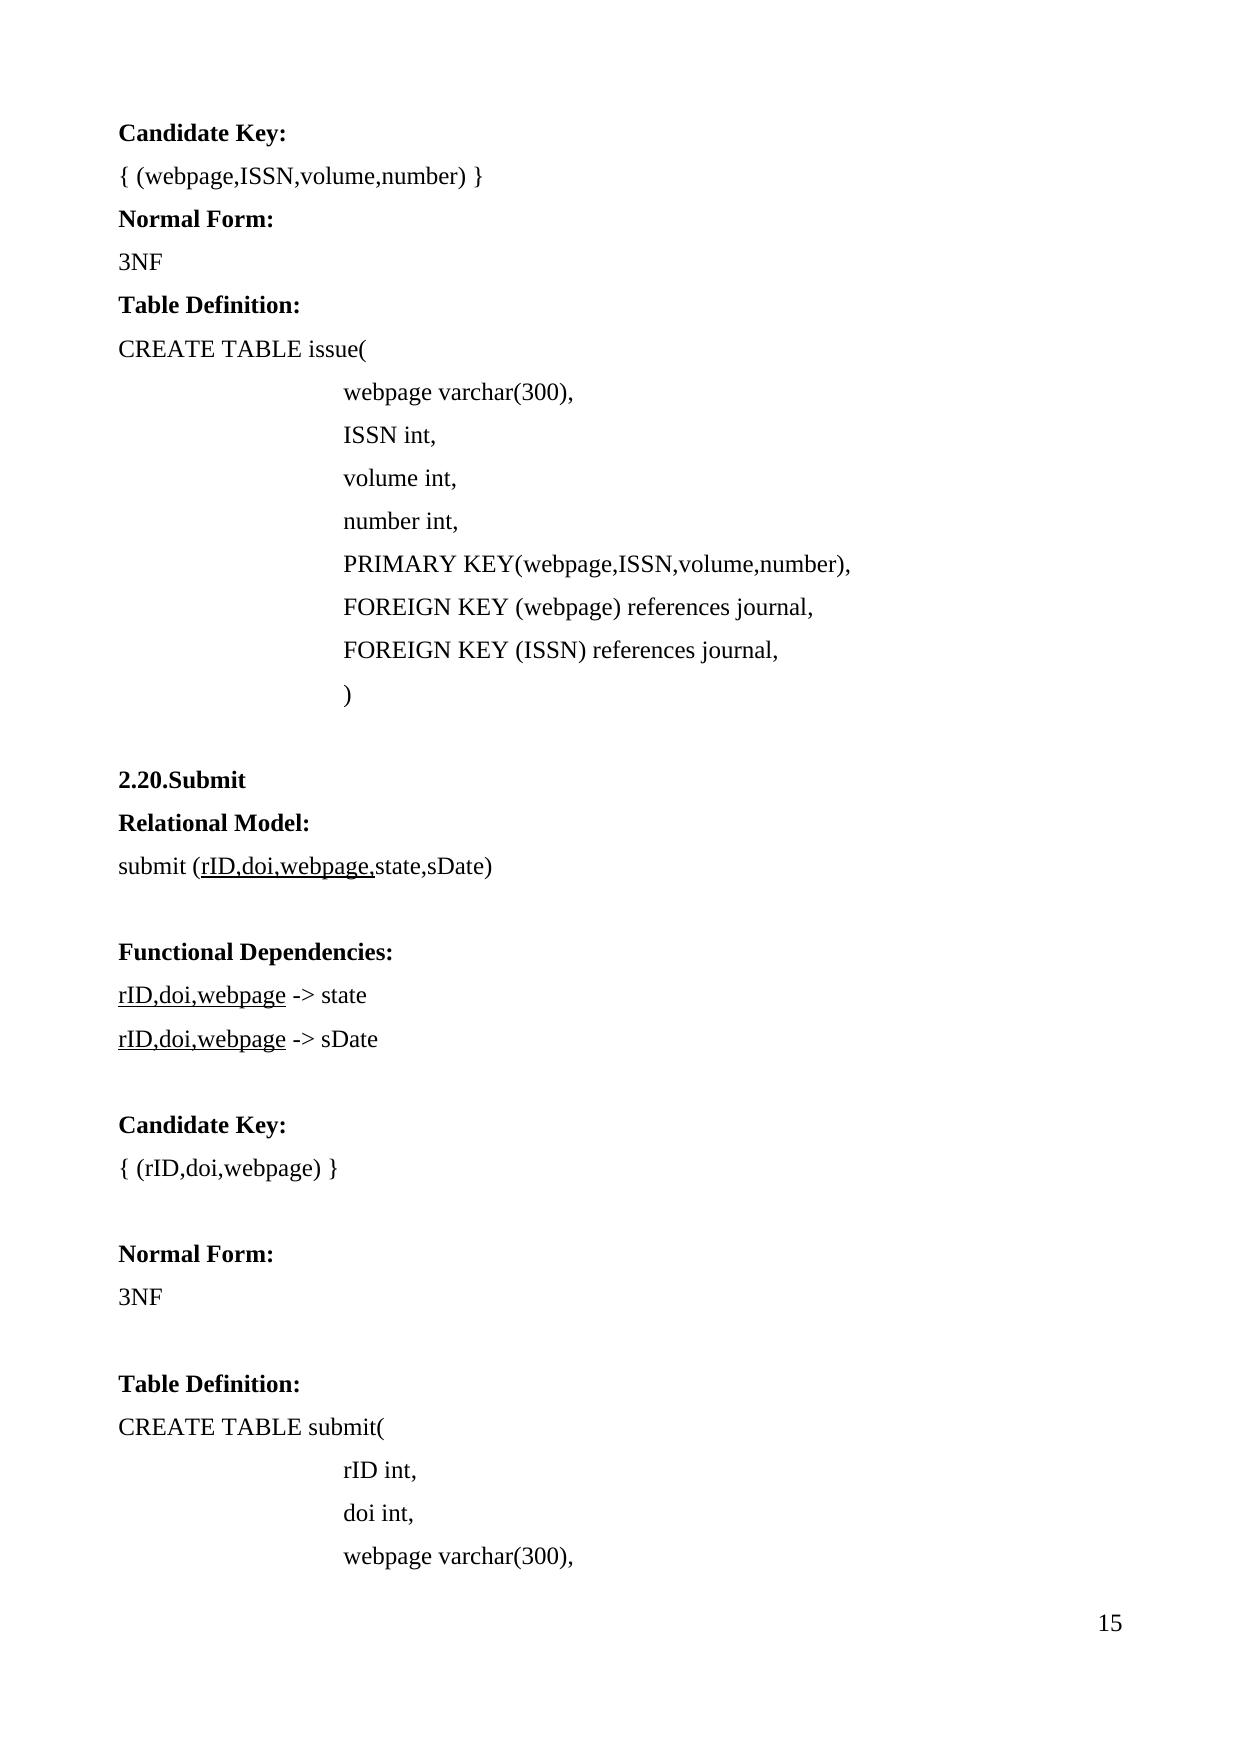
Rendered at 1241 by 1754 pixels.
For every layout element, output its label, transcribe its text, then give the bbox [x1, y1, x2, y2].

text CREATE TABLE issue( [118, 334, 1122, 362]
text ISSN int, [118, 420, 1122, 449]
text Candidate Key: [118, 1110, 1122, 1139]
text Normal Form: [118, 1239, 1122, 1268]
text Relational Model: [118, 808, 1122, 837]
text Candidate Key: [118, 118, 1122, 147]
text Normal Form: [118, 204, 1122, 233]
text webpage varchar(300), [268, 1541, 1122, 1570]
text 3NF [118, 247, 1122, 276]
text { (webpage,ISSN,volume,number) } [118, 161, 1122, 190]
text CREATE TABLE submit( [118, 1412, 1122, 1441]
text ) [118, 679, 1122, 707]
text doi int, [118, 1498, 1122, 1527]
text rID,doi,webpage -> sDate [118, 1024, 1122, 1052]
text volume int, [118, 463, 1122, 492]
text Functional Dependencies: [118, 937, 1122, 966]
text Table Definition: [118, 1369, 1122, 1397]
text submit (rID,doi,webpage,state,sDate) [118, 851, 1122, 880]
text webpage varchar(300), [118, 377, 1122, 406]
text FOREIGN KEY (ISSN) references journal, [118, 636, 1122, 664]
text rID,doi,webpage -> state [118, 981, 1122, 1009]
text PRIMARY KEY(webpage,ISSN,volume,number), [118, 549, 1122, 578]
text 3NF [118, 1282, 1122, 1311]
text number int, [118, 506, 1122, 535]
text rID int, [118, 1455, 1122, 1484]
text { (rID,doi,webpage) } [118, 1153, 1122, 1182]
text 2.20.Submit [118, 765, 1122, 794]
text FOREIGN KEY (webpage) references journal, [118, 592, 1122, 621]
text Table Definition: [118, 291, 1122, 319]
